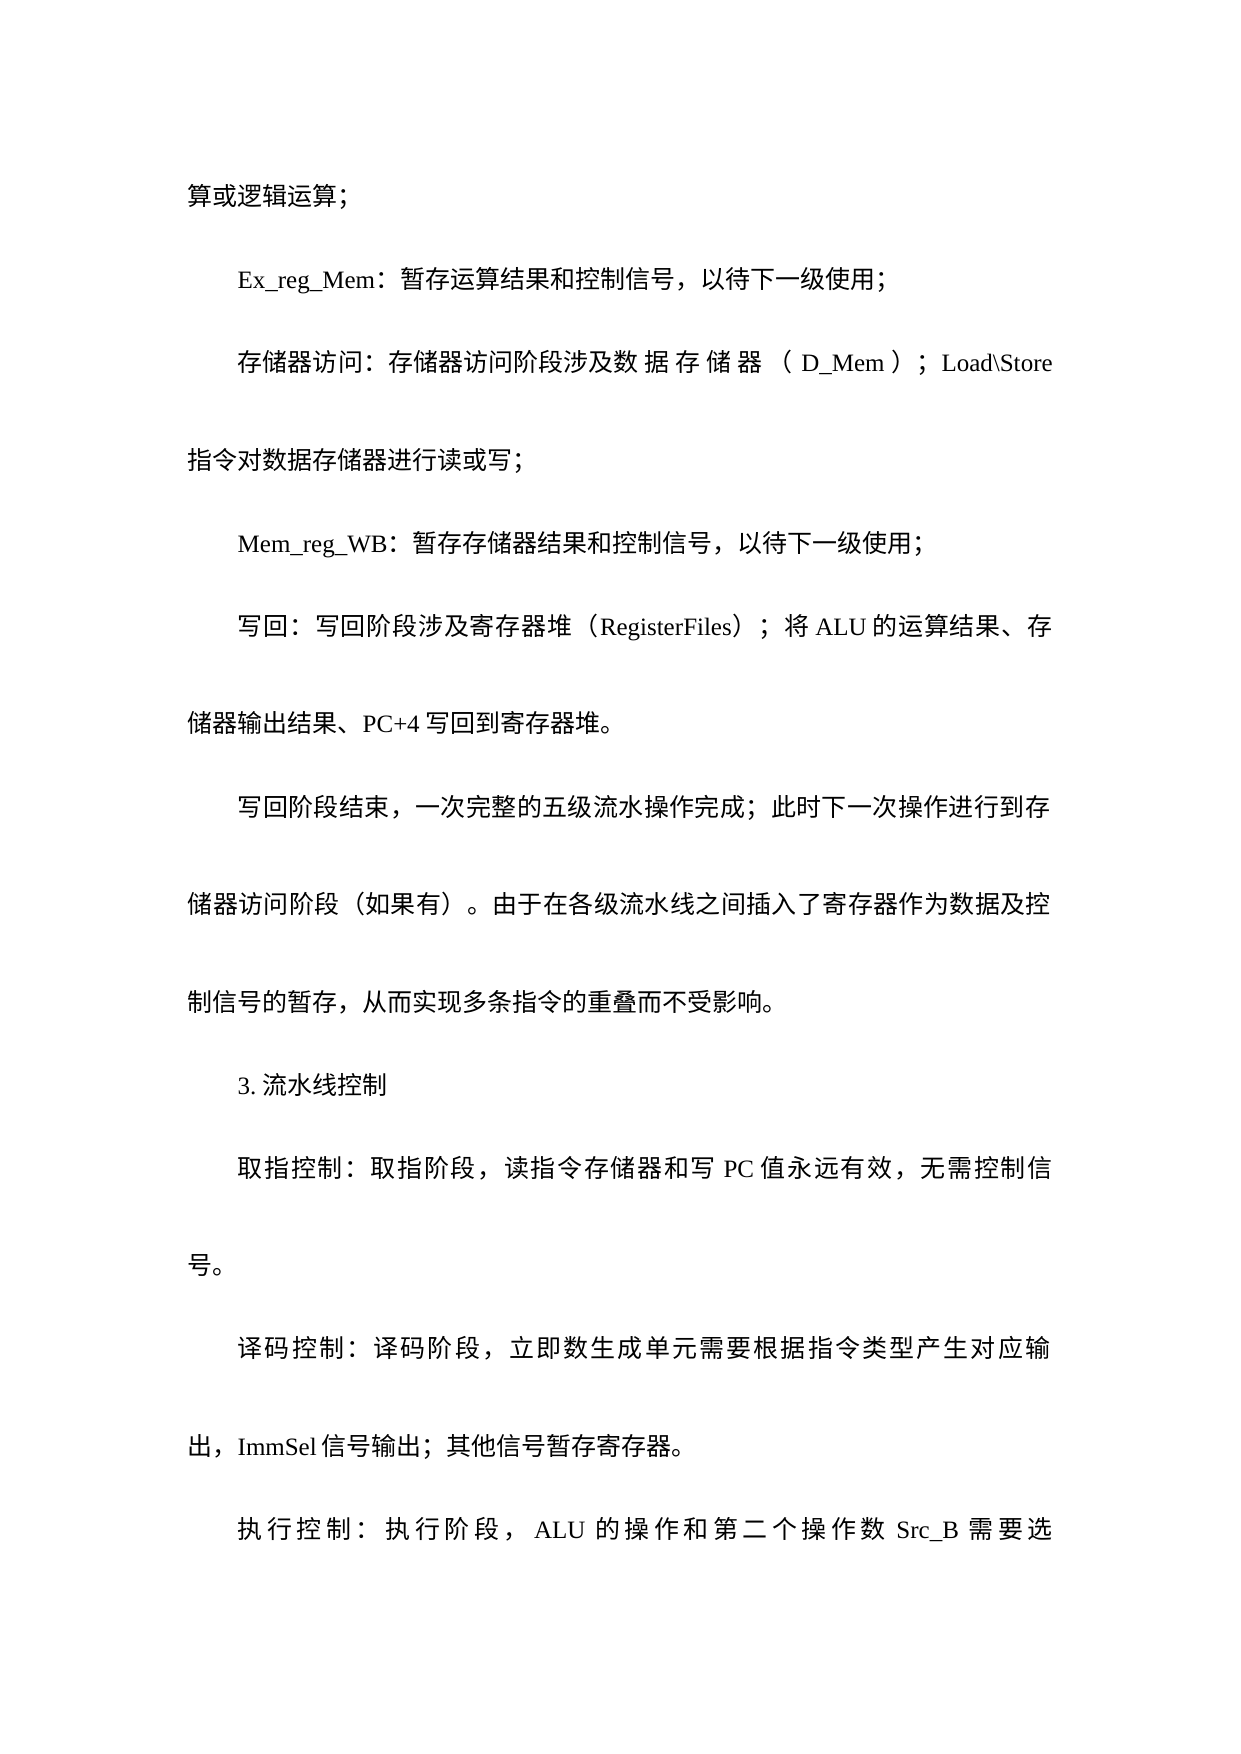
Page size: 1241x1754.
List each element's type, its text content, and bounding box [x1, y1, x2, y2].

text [187, 162, 1053, 227]
text 取指控制：取指阶段，读指令存储器和写PC值永远有效，无需控制信号。 [187, 1134, 1053, 1296]
text 写回阶段结束，一次完整的五级流水操作完成；此时下一次操作进行到存储器访问阶段（如果有）。由于在各级流水线之间插入了寄存器作为数据及控制信号的暂存，从而实现多条指令的重叠而不受影响。 [187, 773, 1053, 1033]
text Ex_reg_Mem：暂存运算结果和控制信号，以待下一级使用； [187, 245, 1053, 310]
text 3. 流水线控制 [187, 1051, 1053, 1116]
text 译码控制：译码阶段，立即数生成单元需要根据指令类型产生对应输出，ImmSel信号输出；其他信号暂存寄存器。 [187, 1314, 1053, 1477]
text 存储器访问：存储器访问阶段涉及数 据 存 储 器 （ D_Mem ）；Load\Store指令对数据存储器进行读或写； [187, 328, 1053, 491]
text Mem_reg_WB：暂存存储器结果和控制信号，以待下一级使用； [187, 509, 1053, 574]
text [187, 1495, 1053, 1560]
text 写回：写回阶段涉及寄存器堆（RegisterFiles）；将ALU的运算结果、存储器输出结果、PC+4写回到寄存器堆。 [187, 592, 1053, 754]
